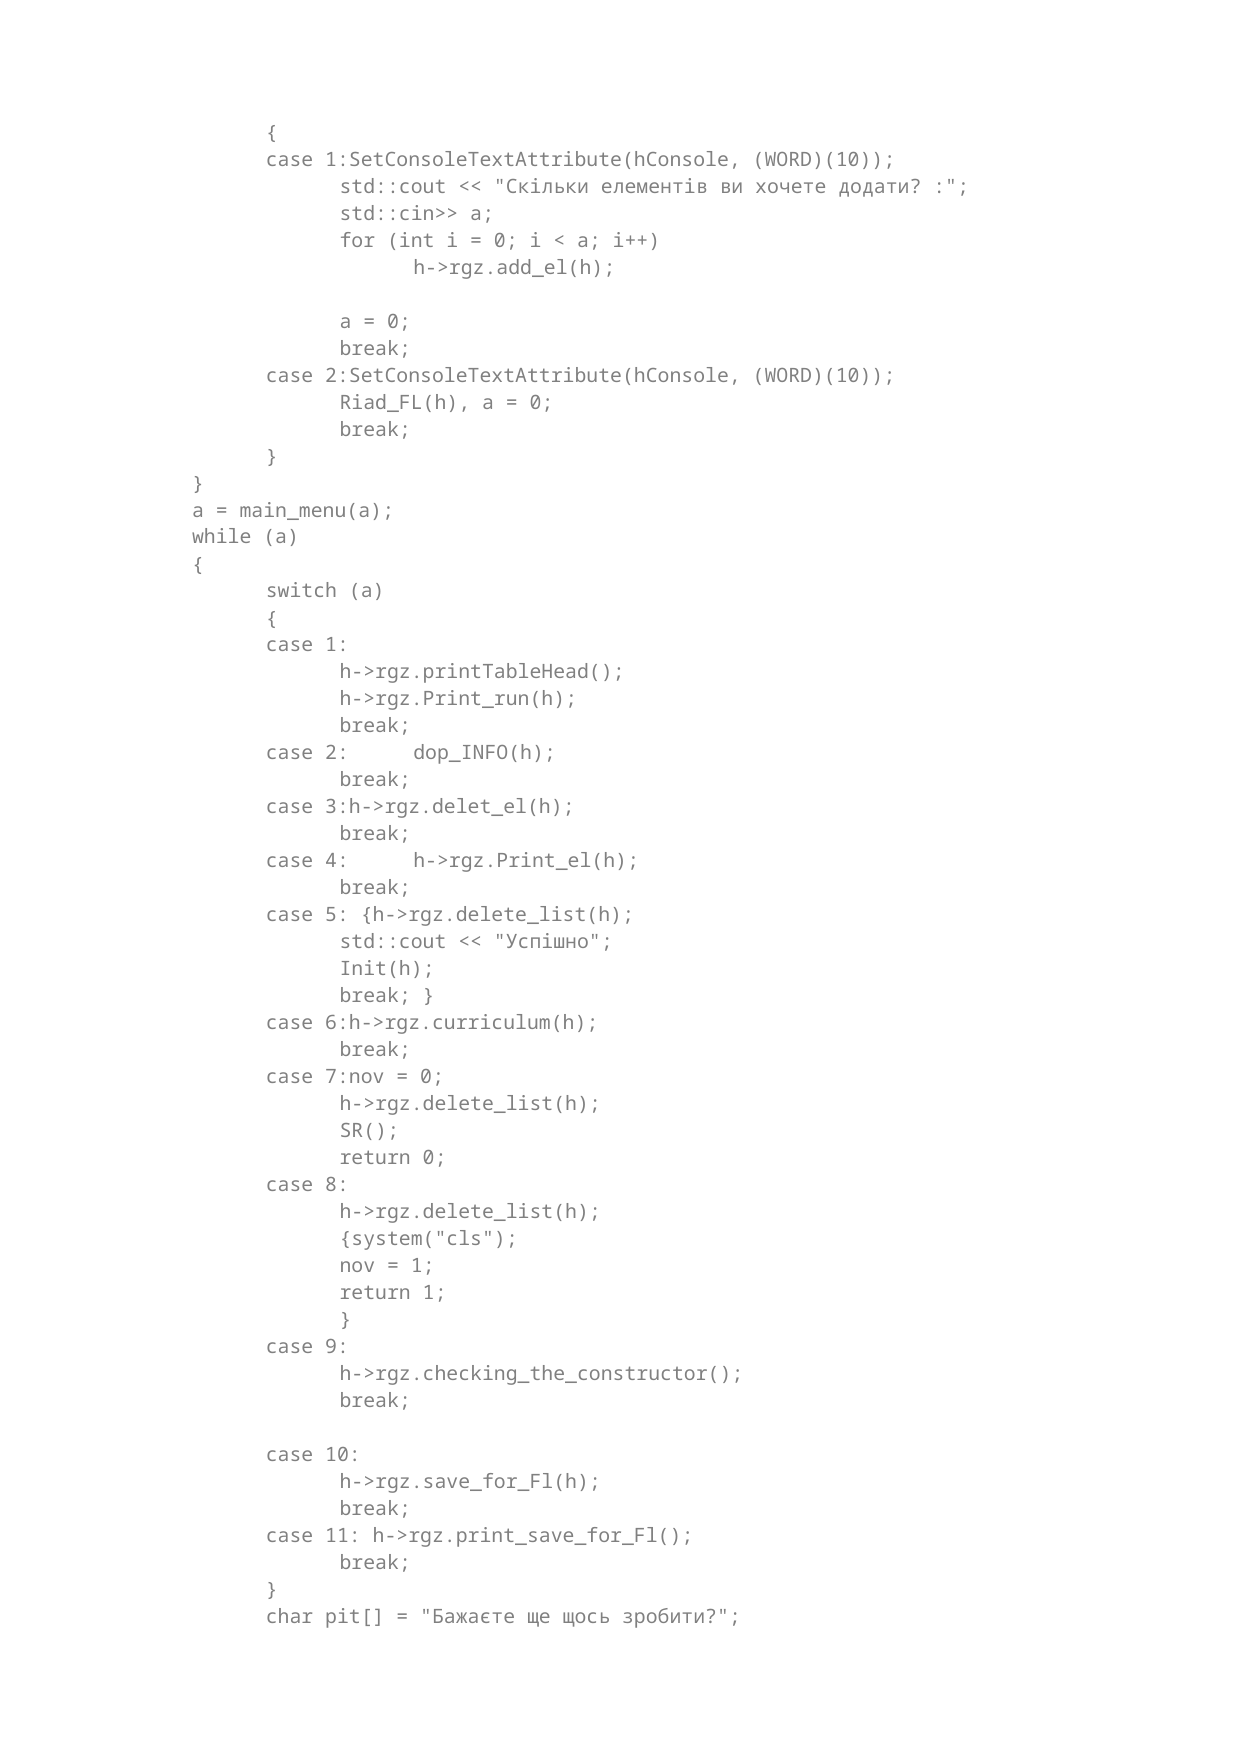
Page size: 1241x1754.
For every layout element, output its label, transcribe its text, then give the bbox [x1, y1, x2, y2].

text return 1; [118, 1278, 1152, 1305]
text { [118, 550, 1152, 577]
text case 2:SetConsoleTextAttribute(hConsole, (WORD)(10)); [118, 361, 1152, 388]
text } [118, 442, 1152, 469]
text break; [118, 1548, 1152, 1575]
text break; [118, 712, 1152, 739]
text break; [118, 873, 1152, 901]
text h->rgz.Print_run(h); [118, 685, 1152, 712]
text h->rgz.save_for_Fl(h); [118, 1467, 1152, 1494]
text h->rgz.delete_list(h); [118, 1089, 1152, 1116]
text { [118, 118, 1152, 145]
text case 9: [118, 1332, 1152, 1359]
text a = 0; [118, 307, 1152, 334]
text Riad_FL(h), a = 0; [118, 388, 1152, 415]
text case 5: {h->rgz.delete_list(h); [118, 901, 1152, 927]
text std::cout << "Успішно"; [118, 927, 1152, 954]
text } [118, 469, 1152, 496]
text while (a) [118, 523, 1152, 550]
text SR(); [118, 1116, 1152, 1143]
text break; } [118, 981, 1152, 1008]
text for (int i = 0; i < a; i++) [118, 226, 1152, 253]
text h->rgz.printTableHead(); [118, 658, 1152, 685]
text h->rgz.checking_the_constructor(); [118, 1359, 1152, 1386]
text case 7:nov = 0; [118, 1062, 1152, 1089]
text std::cin>> a; [118, 199, 1152, 226]
text a = main_menu(a); [118, 496, 1152, 523]
text break; [118, 819, 1152, 847]
text Init(h); [118, 954, 1152, 981]
text h->rgz.delete_list(h); [118, 1197, 1152, 1224]
text std::cout << "Скiльки елементiв ви хочете додати? :"; [118, 172, 1152, 199]
text case 2: dop_INFO(h); [118, 739, 1152, 766]
text break; [118, 1494, 1152, 1521]
text nov = 1; [118, 1251, 1152, 1278]
text h->rgz.add_el(h); [118, 253, 1152, 280]
text break; [118, 415, 1152, 442]
text case 8: [118, 1170, 1152, 1197]
text char pit[] = "Бажаєте ще щось зробити?"; [118, 1602, 1152, 1629]
text case 4: h->rgz.Print_el(h); [118, 847, 1152, 873]
text switch (a) [118, 577, 1152, 604]
text { [118, 604, 1152, 631]
text case 3:h->rgz.delet_el(h); [118, 793, 1152, 819]
text {system("cls"); [118, 1224, 1152, 1251]
text case 10: [118, 1440, 1152, 1467]
text case 11: h->rgz.print_save_for_Fl(); [118, 1521, 1152, 1548]
text case 1:SetConsoleTextAttribute(hConsole, (WORD)(10)); [118, 145, 1152, 172]
text break; [118, 1035, 1152, 1062]
text break; [118, 334, 1152, 361]
text break; [118, 766, 1152, 793]
text } [118, 1305, 1152, 1332]
text case 6:h->rgz.curriculum(h); [118, 1008, 1152, 1035]
text return 0; [118, 1143, 1152, 1170]
text break; [118, 1386, 1152, 1413]
text case 1: [118, 631, 1152, 658]
text } [118, 1575, 1152, 1602]
